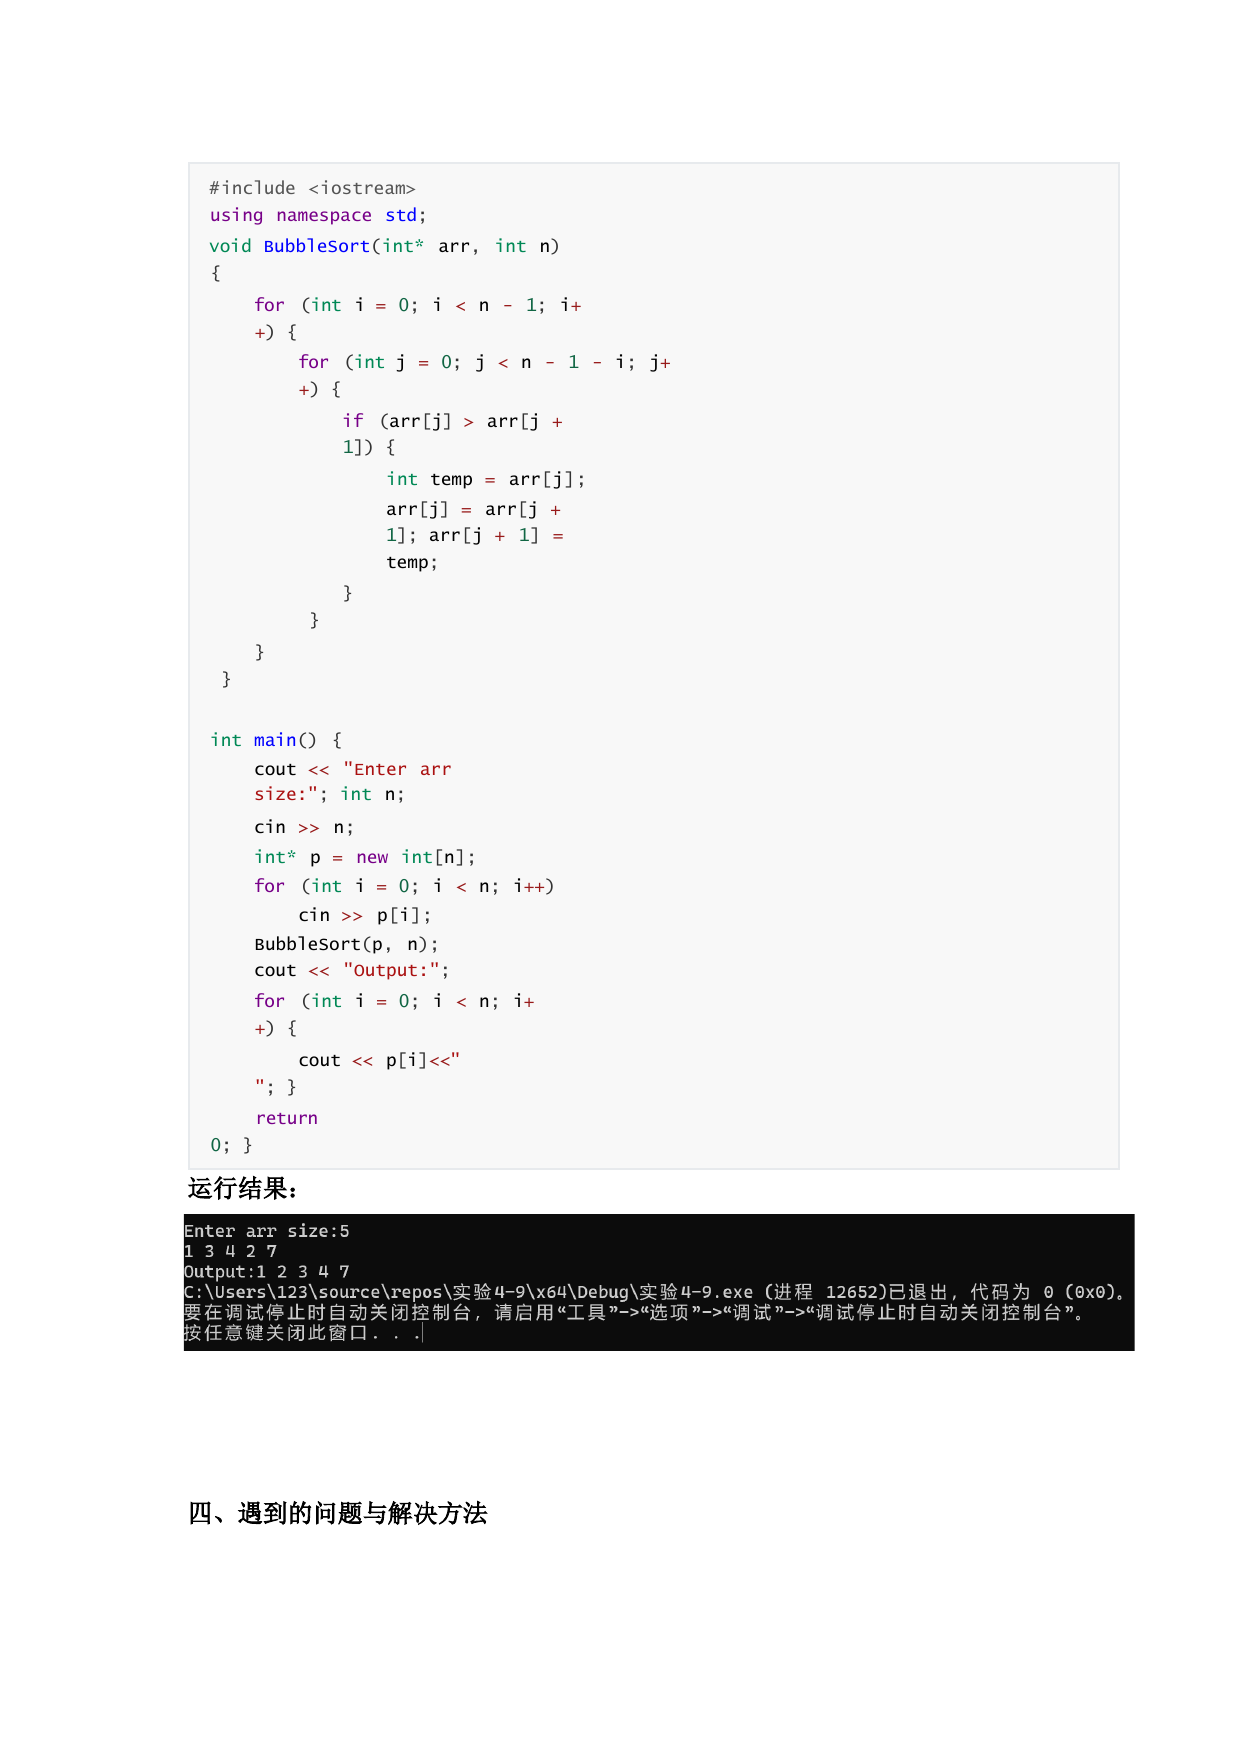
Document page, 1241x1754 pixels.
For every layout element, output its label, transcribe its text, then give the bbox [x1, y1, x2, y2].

picture [183, 1214, 1135, 1351]
table_header #include <iostream> using namespace std; void BubbleSort(int* arr, int n) { for (int i = 0; i < n - 1; i++) { for (int j = 0; j < n - 1 - i; j++) { if (arr[j] > arr[j + 1]) { int temp = arr[j]; arr[j] = arr[j + 1]; arr[j + 1] = temp; } } } } int main() { cout << "Enter arr size:"; int n; cin >> n; int* p = new int[n]; for (int i = 0; i < n; i++) cin >> p[i]; BubbleSort(p, n); cout << "Output:"; for (int i = 0; i < n; i++) { cout << p[i]<<" "; } return 0; } [190, 164, 1118, 1168]
text 四、遇到的问题与解决方法 [187, 1495, 1053, 1527]
text 运行结果： [187, 1170, 1053, 1202]
